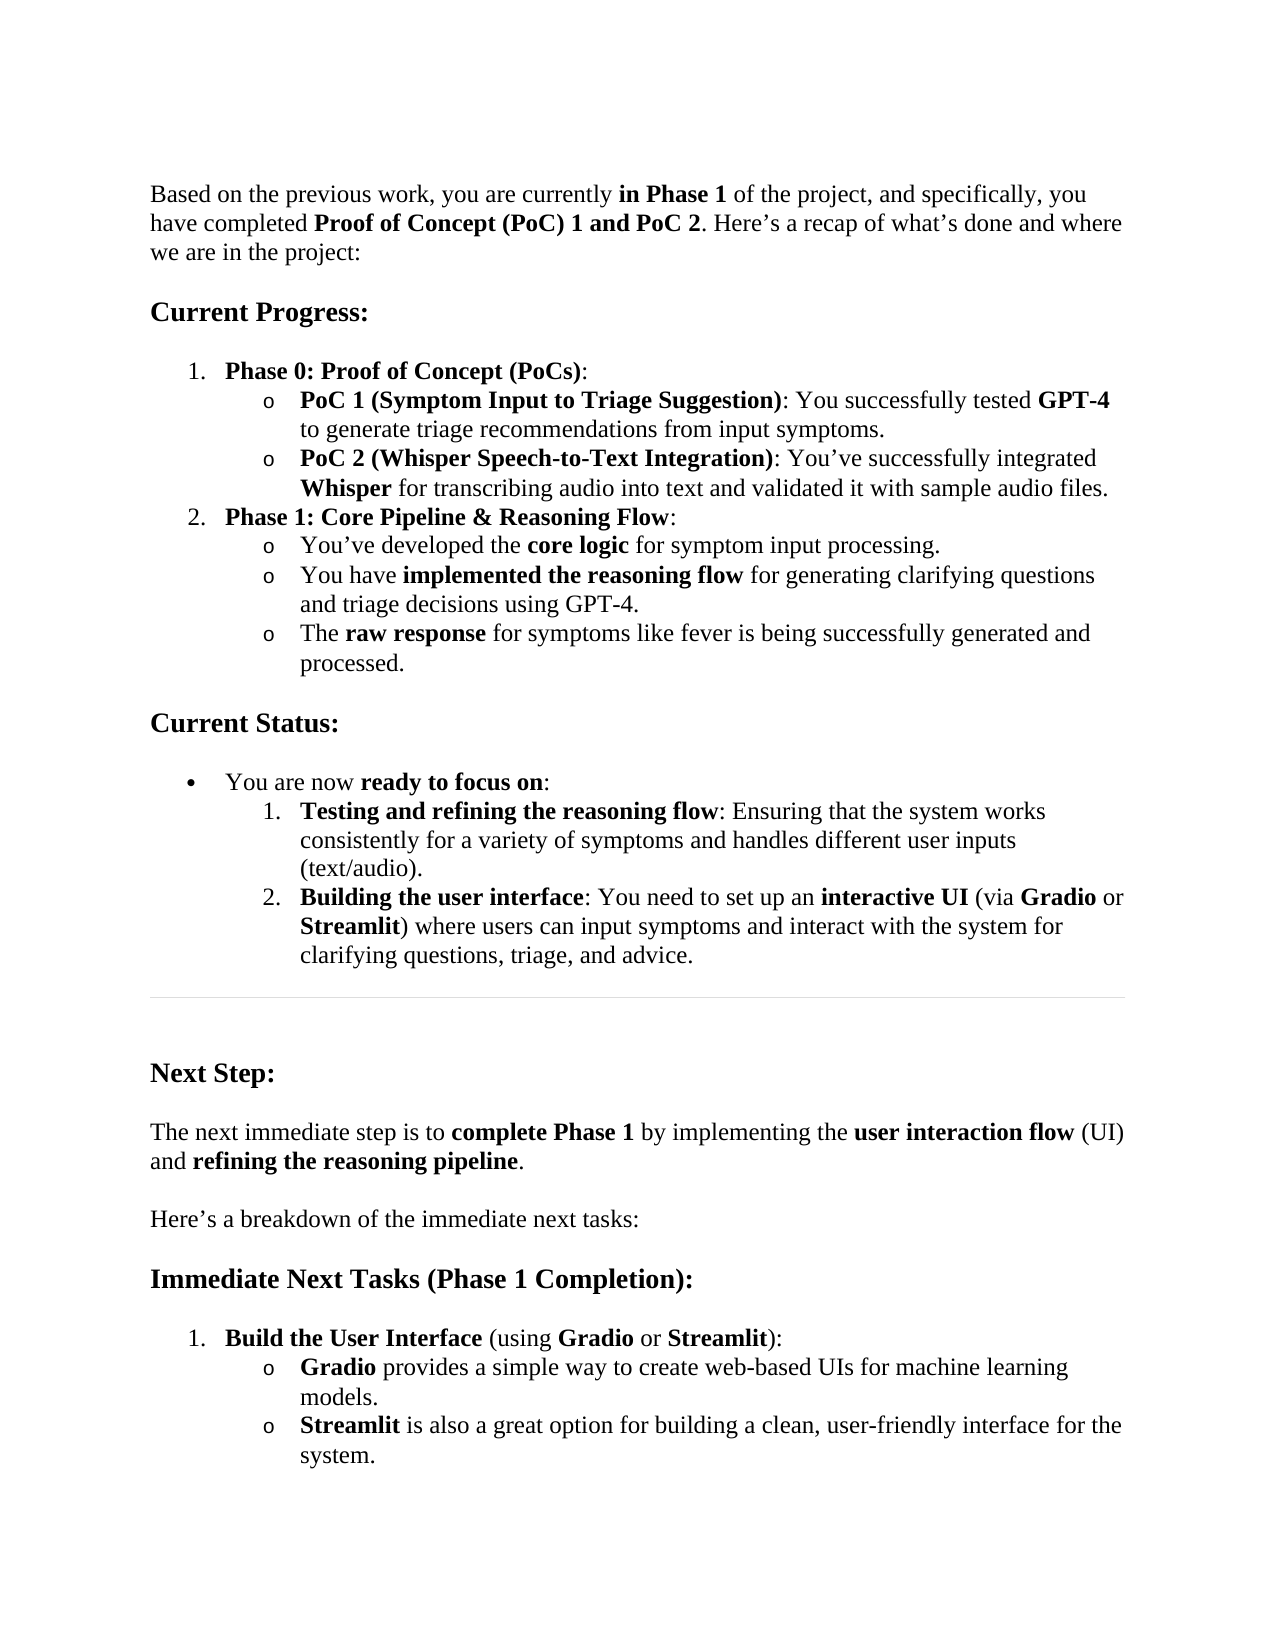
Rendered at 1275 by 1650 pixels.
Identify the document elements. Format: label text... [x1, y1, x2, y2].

list Building the user interface: You need to set up an interactive UI (via Gradio or Streamlit) where users can input symptoms and interact with the system for clarifying questions, triage, and advice. [262, 882, 1125, 968]
list Gradio provides a simple way to create web-based UIs for machine learning models. [262, 1352, 1125, 1410]
text Based on the previous work, you are currently in Phase 1 of the project, and specifically, you have completed Proof of Concept (PoC) 1 and PoC 2. Here’s a recap of what’s done and where we are in the project: [150, 179, 1125, 265]
list Build the User Interface (using Gradio or Streamlit): [187, 1323, 1125, 1352]
list Streamlit is also a great option for building a clean, user-friendly interface for the system. [262, 1410, 1125, 1469]
list PoC 2 (Whisper Speech-to-Text Integration): You’ve successfully integrated Whisper for transcribing audio into text and validated it with sample audio files. [262, 443, 1125, 502]
text Current Status: [150, 706, 1125, 738]
text Next Step: [150, 1056, 1125, 1088]
text Current Progress: [150, 294, 1125, 327]
list You’ve developed the core logic for symptom input processing. [262, 530, 1125, 560]
list PoC 1 (Symptom Input to Triage Suggestion): You successfully tested GPT-4 to generate triage recommendations from input symptoms. [262, 385, 1125, 443]
list Phase 0: Proof of Concept (PoCs): [187, 356, 1125, 385]
list The raw response for symptoms like fever is being successfully generated and processed. [262, 618, 1125, 677]
text Immediate Next Tasks (Phase 1 Completion): [150, 1262, 1125, 1294]
text Here’s a breakdown of the immediate next tasks: [150, 1204, 1125, 1233]
text The next immediate step is to complete Phase 1 by implementing the user interaction flow (UI) and refining the reasoning pipeline. [150, 1117, 1125, 1175]
list You have implemented the reasoning flow for generating clarifying questions and triage decisions using GPT-4. [262, 560, 1125, 618]
list Phase 1: Core Pipeline & Reasoning Flow: [187, 502, 1125, 530]
list You are now ready to focus on: [187, 767, 1125, 796]
list Testing and refining the reasoning flow: Ensuring that the system works consistently for a variety of symptoms and handles different user inputs (text/audio). [262, 796, 1125, 882]
